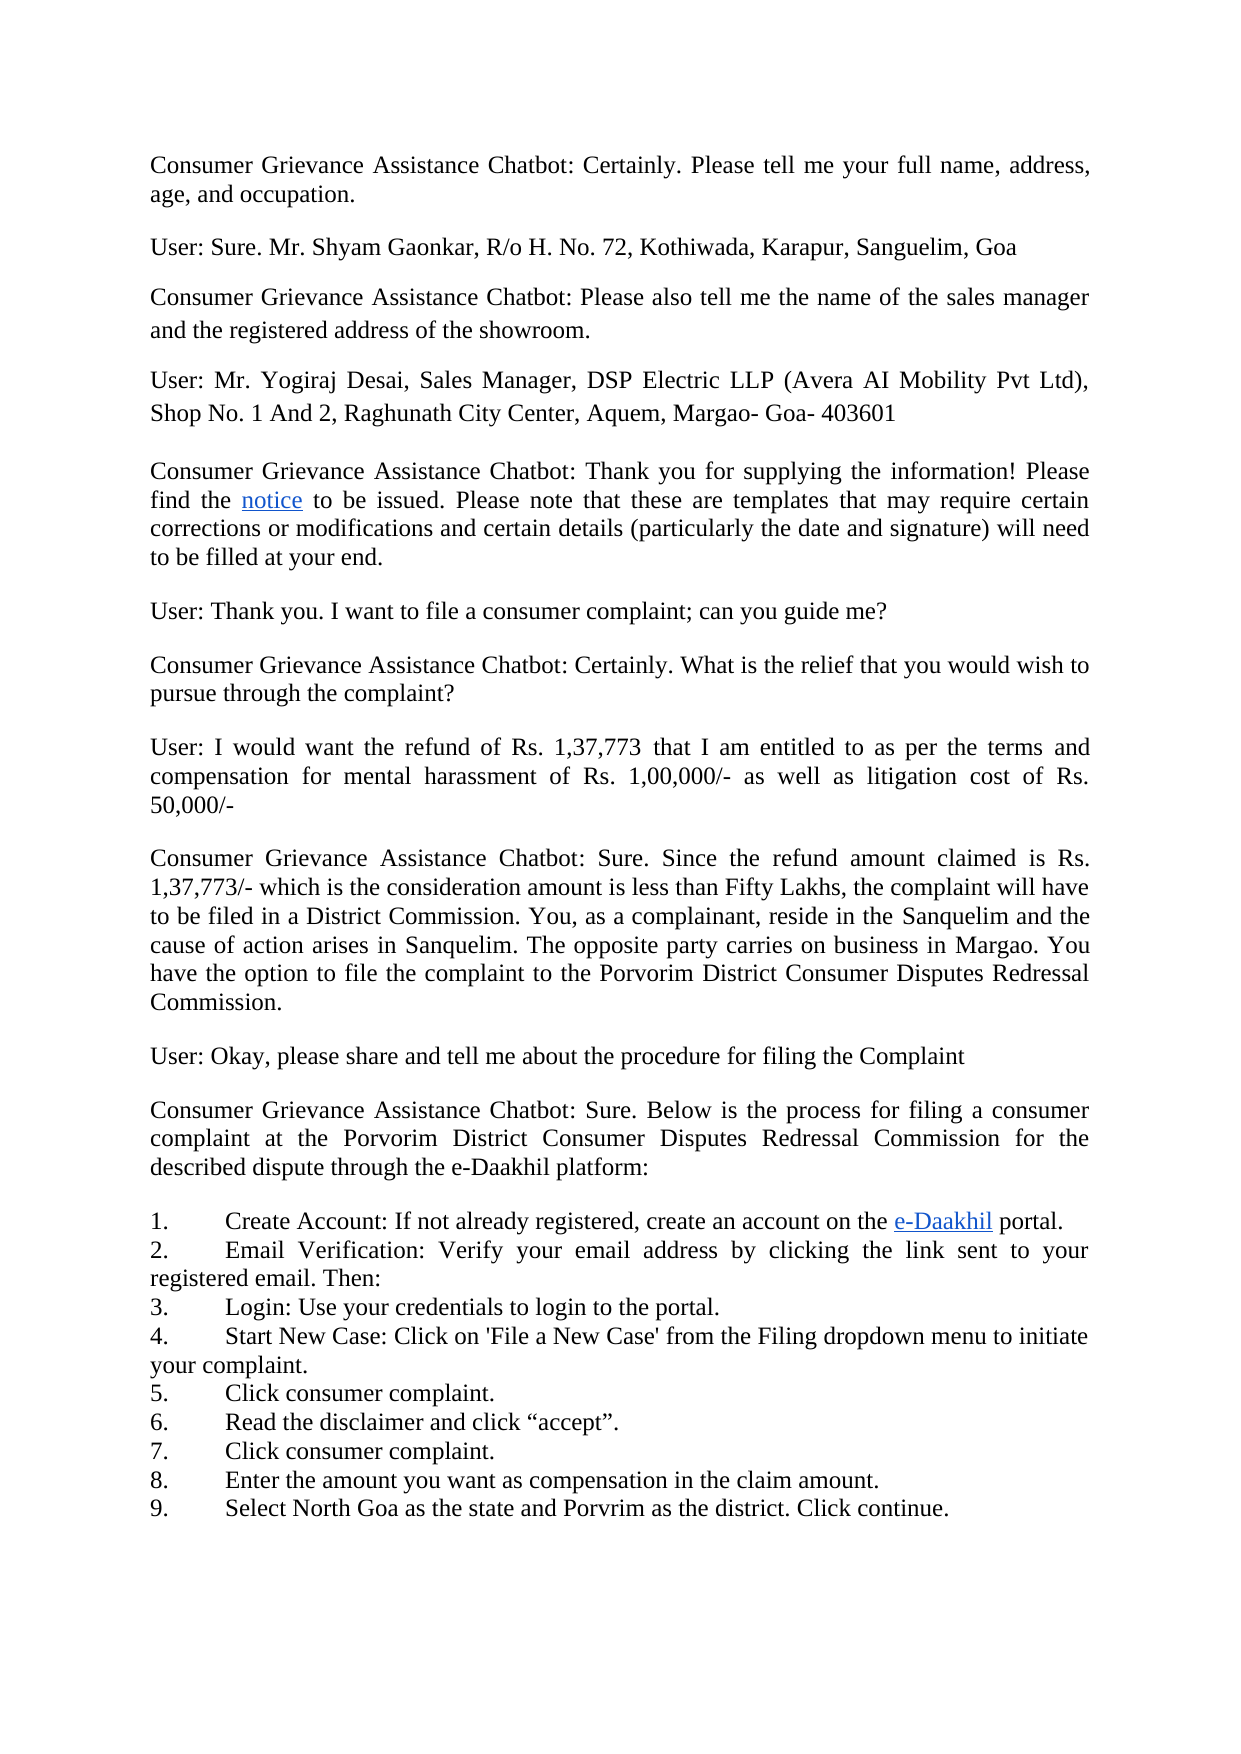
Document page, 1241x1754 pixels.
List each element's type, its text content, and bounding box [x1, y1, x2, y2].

text User: Sure. Mr. Shyam Gaonkar, R/o H. No. 72, Kothiwada, Karapur, Sanguelim, Goa [150, 232, 1090, 261]
text User: I would want the refund of Rs. 1,37,773 that I am entitled to as per the terms and compensation for mental harassment of Rs. 1,00,000/- as well as litigation cost of Rs. 50,000/- [150, 732, 1090, 818]
text 3. Login: Use your credentials to login to the portal. [150, 1292, 1090, 1321]
text Consumer Grievance Assistance Chatbot: Thank you for supplying the information! Please find the notice to be issued. Please note that these are templates that may require certain corrections or modifications and certain details (particularly the date and signature) will need to be filled at your end. [150, 456, 1090, 571]
text 8. Enter the amount you want as compensation in the claim amount. [150, 1465, 1090, 1493]
text 7. Click consumer complaint. [150, 1436, 1090, 1465]
text 5. Click consumer complaint. [150, 1378, 1090, 1407]
text User: Thank you. I want to file a consumer complaint; can you guide me? [150, 596, 1090, 625]
text Consumer Grievance Assistance Chatbot: Certainly. What is the relief that you would wish to pursue through the complaint? [150, 650, 1090, 707]
text 4. Start New Case: Click on 'File a New Case' from the Filing dropdown menu to initiate your complaint. [150, 1321, 1090, 1378]
text 1. Create Account: If not already registered, create an account on the e-Daakhil portal. [150, 1206, 1090, 1235]
text 6. Read the disclaimer and click “accept”. [150, 1407, 1090, 1436]
text Consumer Grievance Assistance Chatbot: Certainly. Please tell me your full name, address, age, and occupation. [150, 150, 1090, 207]
text User: Mr. Yogiraj Desai, Sales Manager, DSP Electric LLP (Avera AI Mobility Pvt Ltd), Shop No. 1 And 2, Raghunath City Center, Aquem, Margao- Goa- 403601 [150, 365, 1090, 427]
text Consumer Grievance Assistance Chatbot: Sure. Below is the process for filing a consumer complaint at the Porvorim District Consumer Disputes Redressal Commission for the described dispute through the e-Daakhil platform: [150, 1095, 1090, 1181]
text 9. Select North Goa as the state and Porvrim as the district. Click continue. [150, 1493, 1090, 1522]
text 2. Email Verification: Verify your email address by clicking the link sent to your registered email. Then: [150, 1235, 1090, 1292]
text Consumer Grievance Assistance Chatbot: Please also tell me the name of the sales manager and the registered address of the showroom. [150, 282, 1090, 344]
text Consumer Grievance Assistance Chatbot: Sure. Since the refund amount claimed is Rs. 1,37,773/- which is the consideration amount is less than Fifty Lakhs, the complaint will have to be filed in a District Commission. You, as a complainant, reside in the Sanquelim and the cause of action arises in Sanquelim. The opposite party carries on business in Margao. You have the option to file the complaint to the Porvorim District Consumer Disputes Redressal Commission. [150, 843, 1090, 1016]
text User: Okay, please share and tell me about the procedure for filing the Complaint [150, 1041, 1090, 1070]
